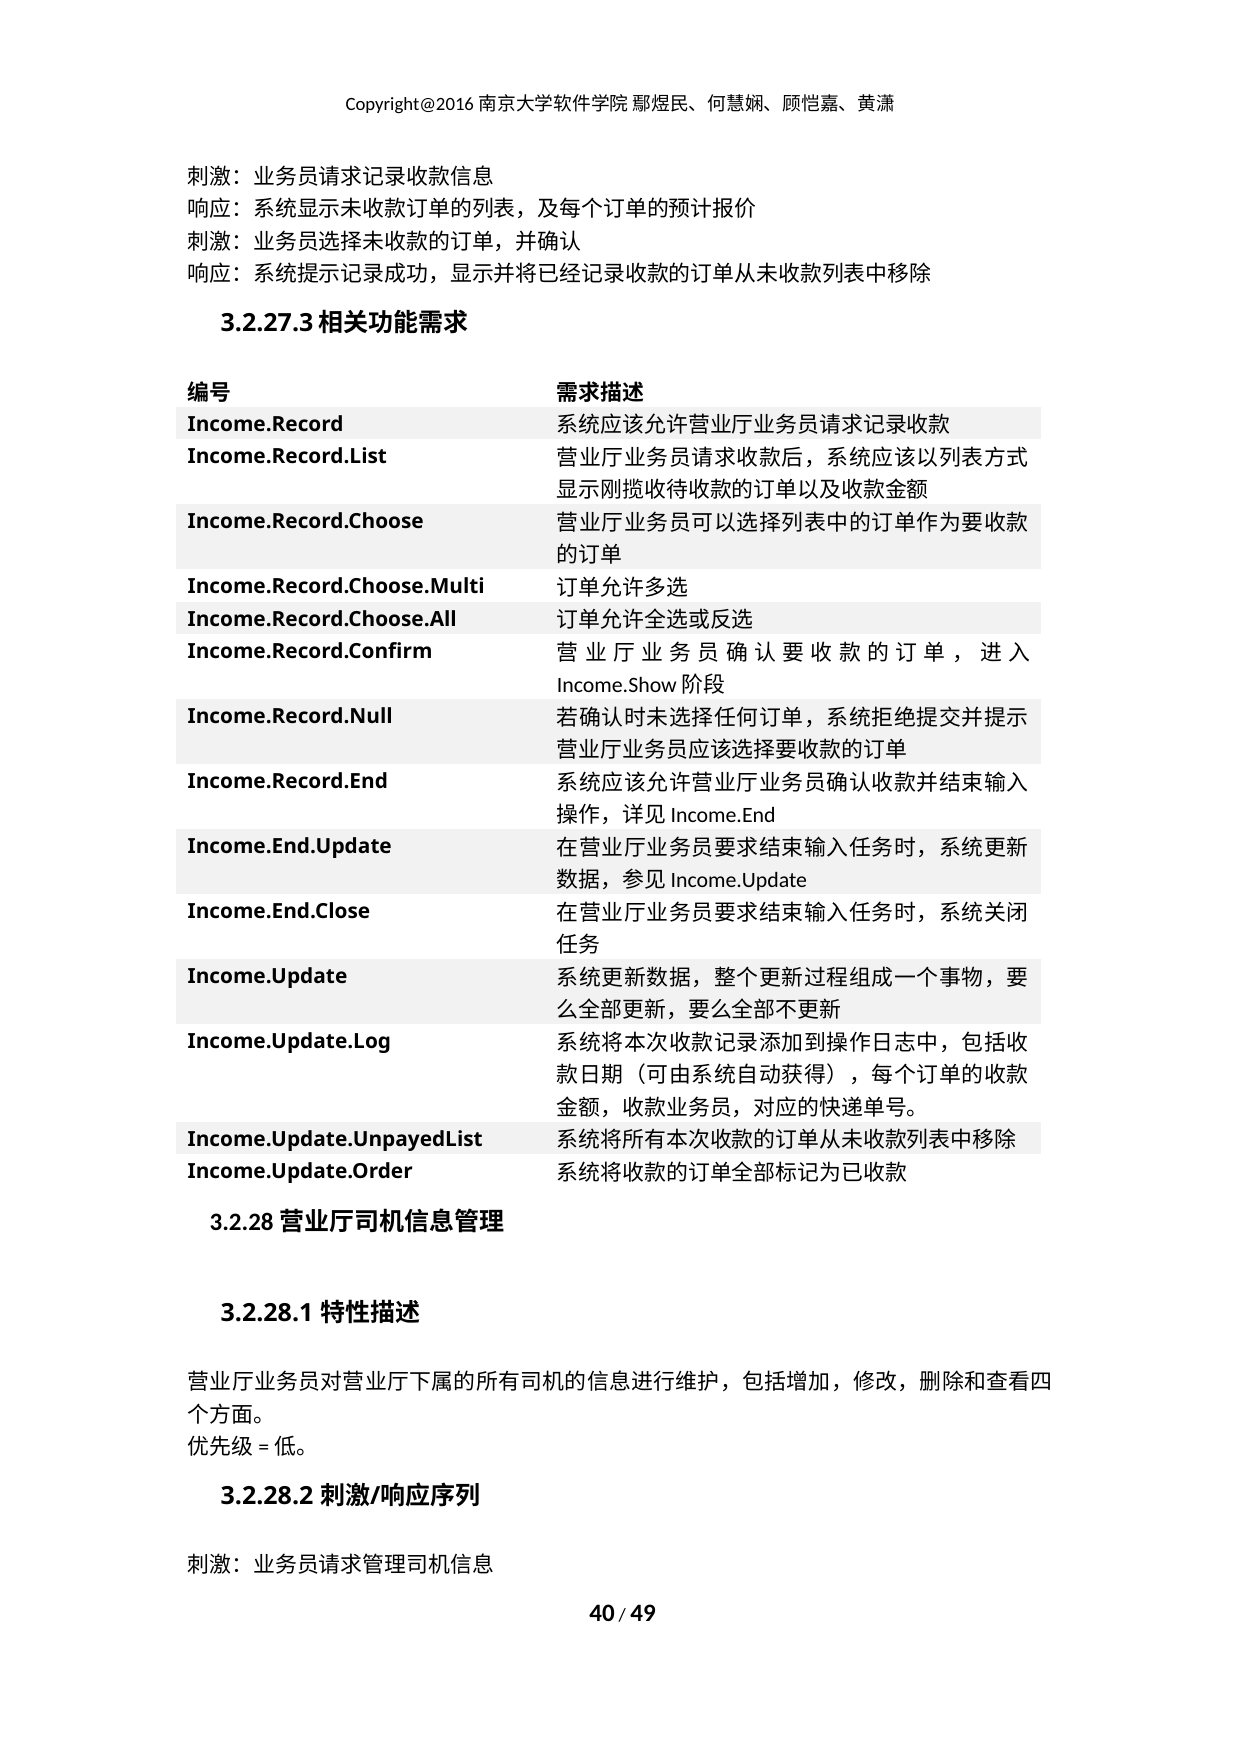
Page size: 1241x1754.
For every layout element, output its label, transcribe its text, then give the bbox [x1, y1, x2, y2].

table_cell Income.Update.Log [176, 1024, 545, 1122]
table_cell 系统应该允许营业厅业务员请求记录收款 [545, 407, 1041, 439]
table_cell Income.Record [176, 407, 545, 439]
text 刺激：业务员请求记录收款信息 [187, 158, 1053, 191]
table_cell Income.Update.UnpayedList [176, 1122, 545, 1154]
table_cell 在营业厅业务员要求结束输入任务时，系统关闭任务 [545, 894, 1041, 959]
table_cell Income.End.Close [176, 894, 545, 959]
table_cell 系统应该允许营业厅业务员确认收款并结束输入操作，详见Income.End [545, 764, 1041, 829]
table_cell 系统更新数据，整个更新过程组成一个事物，要么全部更新，要么全部不更新 [545, 959, 1041, 1024]
text 响应：系统显示未收款订单的列表，及每个订单的预计报价 [187, 191, 1053, 223]
table_cell Income.Record.Confirm [176, 634, 545, 699]
subtitle 3.2.28.2 刺激/响应序列 [220, 1461, 1053, 1526]
table_cell 营业厅业务员可以选择列表中的订单作为要收款的订单 [545, 504, 1041, 569]
table_cell 营业厅业务员确认要收款的订单，进入Income.Show阶段 [545, 634, 1041, 699]
text 营业厅业务员对营业厅下属的所有司机的信息进行维护，包括增加，修改，删除和查看四个方面。 [187, 1364, 1053, 1429]
text 刺激：业务员请求管理司机信息 [187, 1547, 1053, 1579]
table_cell 系统将所有本次收款的订单从未收款列表中移除 [545, 1122, 1041, 1154]
table_cell Income.End.Update [176, 829, 545, 894]
text 刺激：业务员选择未收款的订单，并确认 [187, 223, 1053, 256]
table_cell 系统将收款的订单全部标记为已收款 [545, 1154, 1041, 1187]
table_cell Income.Record.Choose.All [176, 602, 545, 634]
table_cell Income.Record.Null [176, 699, 545, 764]
table_header 编号 [176, 374, 545, 407]
text 响应：系统提示记录成功，显示并将已经记录收款的订单从未收款列表中移除 [187, 256, 1053, 288]
text 优先级 = 低。 [187, 1429, 1053, 1461]
table_cell Income.Record.List [176, 439, 545, 504]
table_cell 系统将本次收款记录添加到操作日志中，包括收款日期（可由系统自动获得），每个订单的收款金额，收款业务员，对应的快递单号。 [545, 1024, 1041, 1122]
table_cell Income.Record.Choose [176, 504, 545, 569]
table_cell Income.Update [176, 959, 545, 1024]
table_cell 营业厅业务员请求收款后，系统应该以列表方式显示刚揽收待收款的订单以及收款金额 [545, 439, 1041, 504]
table_cell 订单允许全选或反选 [545, 602, 1041, 634]
table_cell Income.Record.Choose.Multi [176, 569, 545, 602]
table_cell 若确认时未选择任何订单，系统拒绝提交并提示营业厅业务员应该选择要收款的订单 [545, 699, 1041, 764]
subtitle 3.2.28.1 特性描述 [220, 1278, 1053, 1343]
table_cell 订单允许多选 [545, 569, 1041, 602]
table_cell Income.Record.End [176, 764, 545, 829]
table_header 需求描述 [545, 374, 1041, 407]
table_cell Income.Update.Order [176, 1154, 545, 1187]
subtitle 3.2.28 营业厅司机信息管理 [209, 1187, 1031, 1252]
table_cell 在营业厅业务员要求结束输入任务时，系统更新数据，参见Income.Update [545, 829, 1041, 894]
subtitle 3.2.27.3相关功能需求 [220, 288, 1053, 353]
